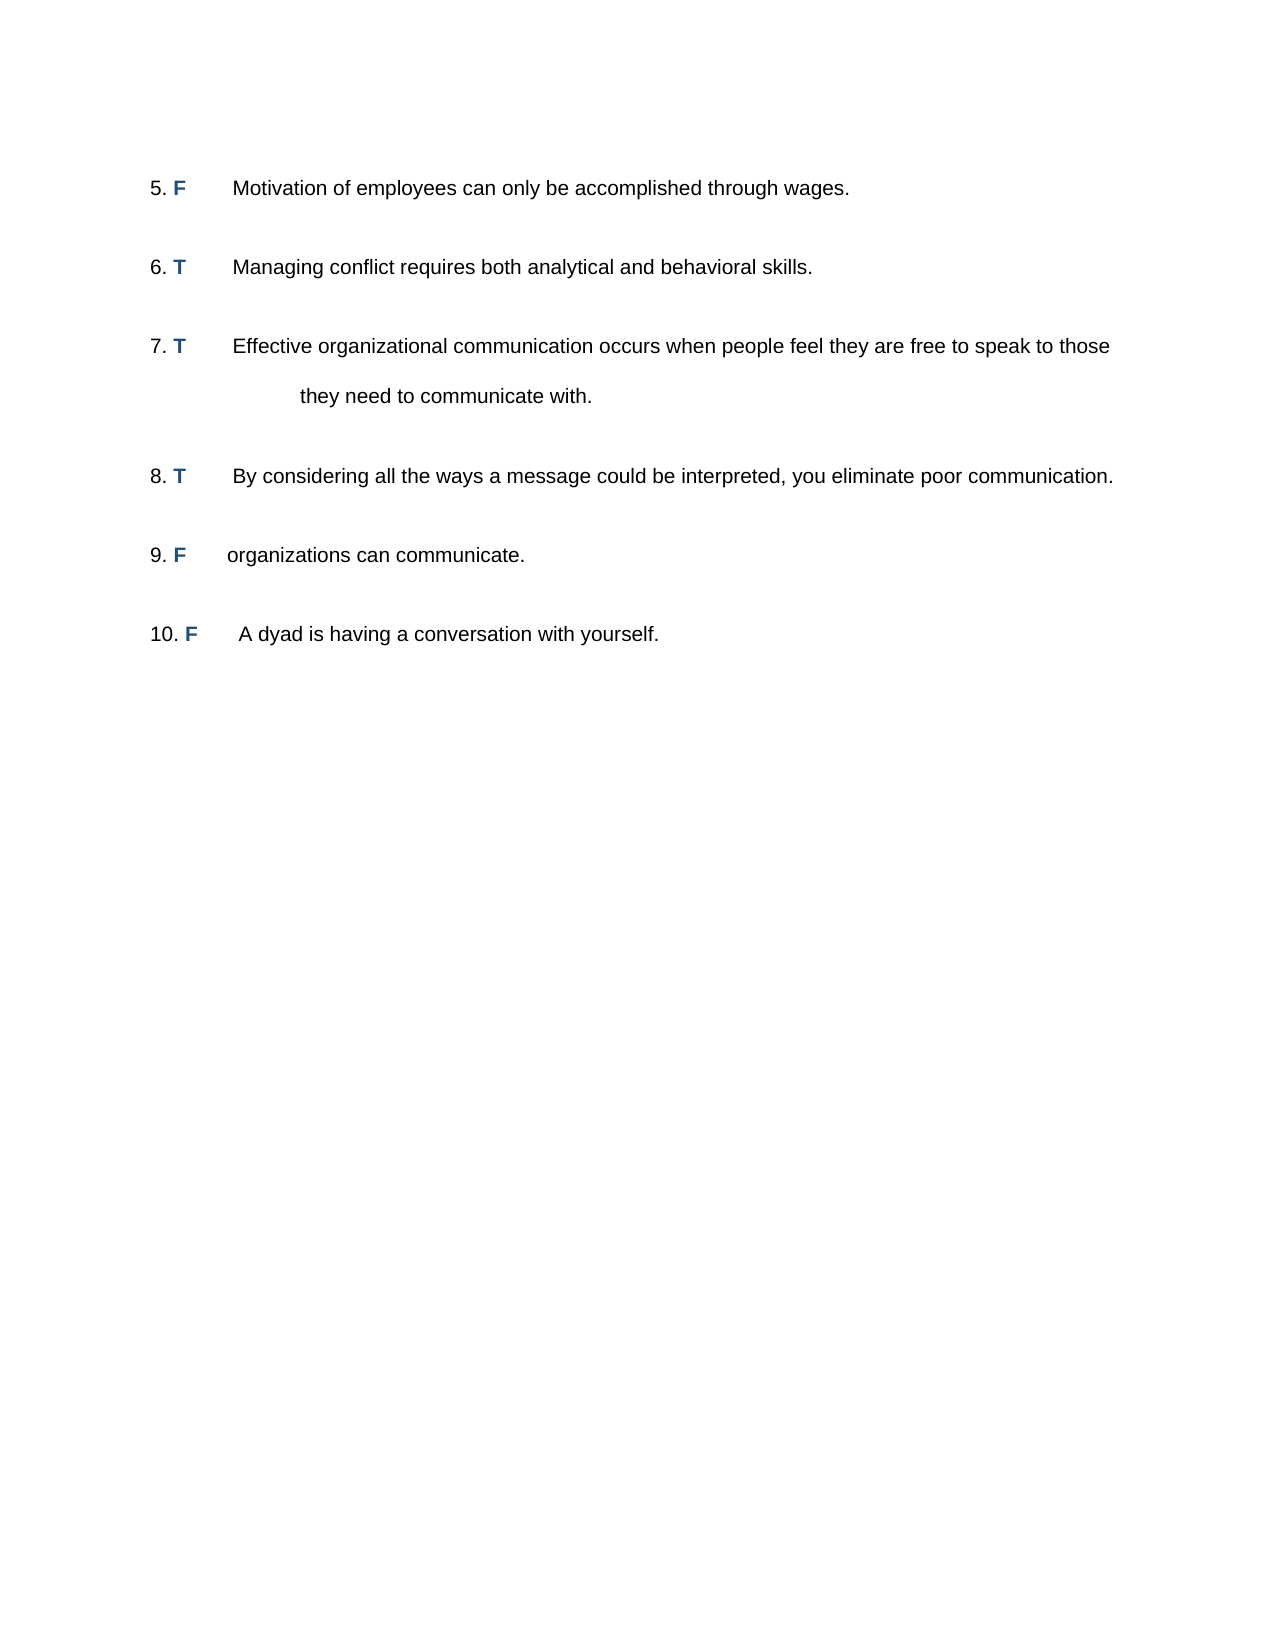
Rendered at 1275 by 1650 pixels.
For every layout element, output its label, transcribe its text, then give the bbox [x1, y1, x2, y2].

text 6. T Managing conflict requires both analytical and behavioral skills. [150, 229, 1125, 279]
text 7. T Effective organizational communication occurs when people feel they are free to speak to those they need to communicate with. [150, 308, 1125, 408]
text 10. F A dyad is having a conversation with yourself. [150, 596, 1125, 646]
text 9. F organizations can communicate. [150, 517, 1125, 567]
text 8. T By considering all the ways a message could be interpreted, you eliminate poor communication. [150, 437, 1125, 487]
text 5. F Motivation of employees can only be accomplished through wages. [150, 150, 1125, 200]
